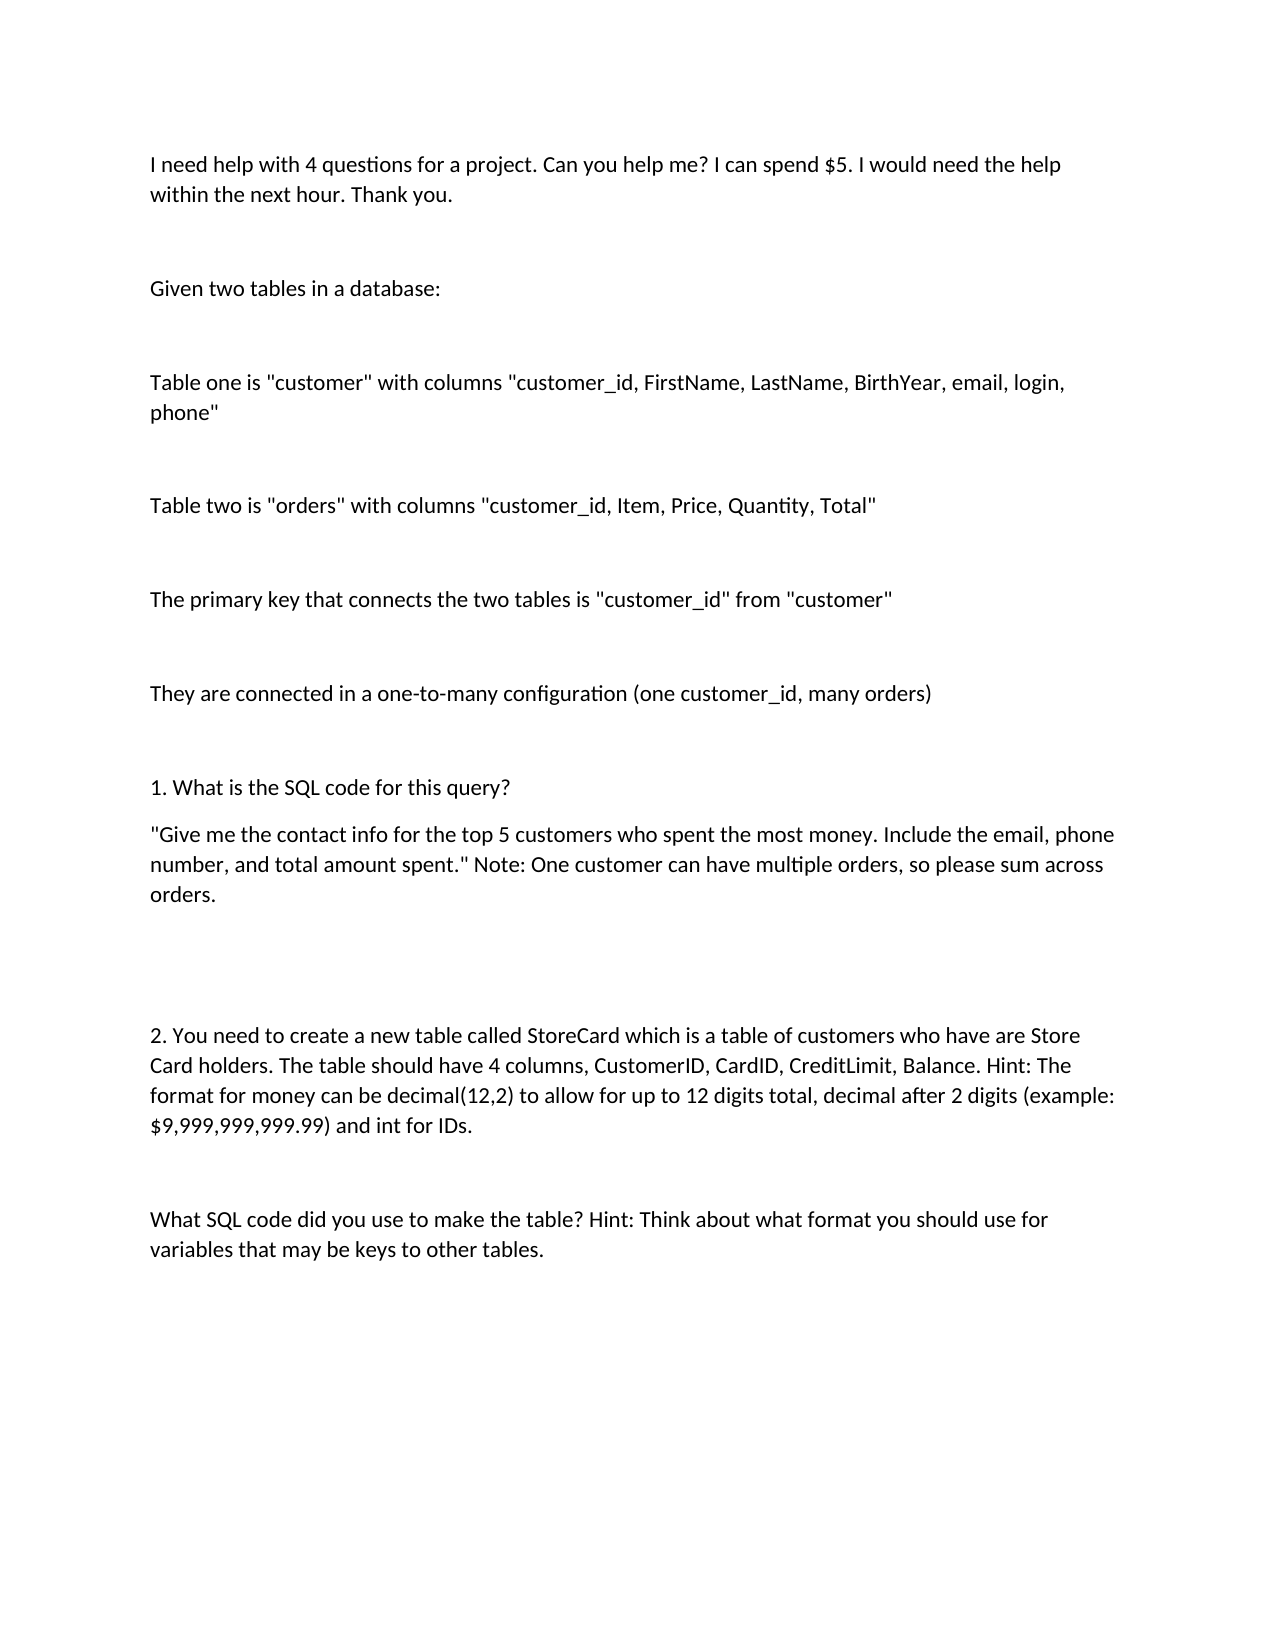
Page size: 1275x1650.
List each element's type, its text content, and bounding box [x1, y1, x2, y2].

text I need help with 4 questions for a project. Can you help me? I can spend $5. I would need the help within the next hour. Thank you. [150, 150, 1125, 208]
text Table one is "customer" with columns "customer_id, FirstName, LastName, BirthYear, email, login, phone" [150, 368, 1125, 426]
text Given two tables in a database: [150, 274, 1125, 302]
text Table two is "orders" with columns "customer_id, Item, Price, Quantity, Total" [150, 492, 1125, 520]
text The primary key that connects the two tables is "customer_id" from "customer" [150, 585, 1125, 613]
text 1. What is the SQL code for this query? [150, 773, 1125, 801]
text 2. You need to create a new table called StoreCard which is a table of customers who have are Store Card holders. The table should have 4 columns, CustomerID, CardID, CreditLimit, Balance. Hint: The format for money can be decimal(12,2) to allow for up to 12 digits total, decimal after 2 digits (example: $9,999,999,999.99) and int for IDs. [150, 1021, 1125, 1139]
text "Give me the contact info for the top 5 customers who spent the most money. Include the email, phone number, and total amount spent." Note: One customer can have multiple orders, so please sum across orders. [150, 820, 1125, 908]
text What SQL code did you use to make the table? Hint: Think about what format you should use for variables that may be keys to other tables. [150, 1205, 1125, 1263]
text They are connected in a one-to-many configuration (one customer_id, many orders) [150, 679, 1125, 707]
